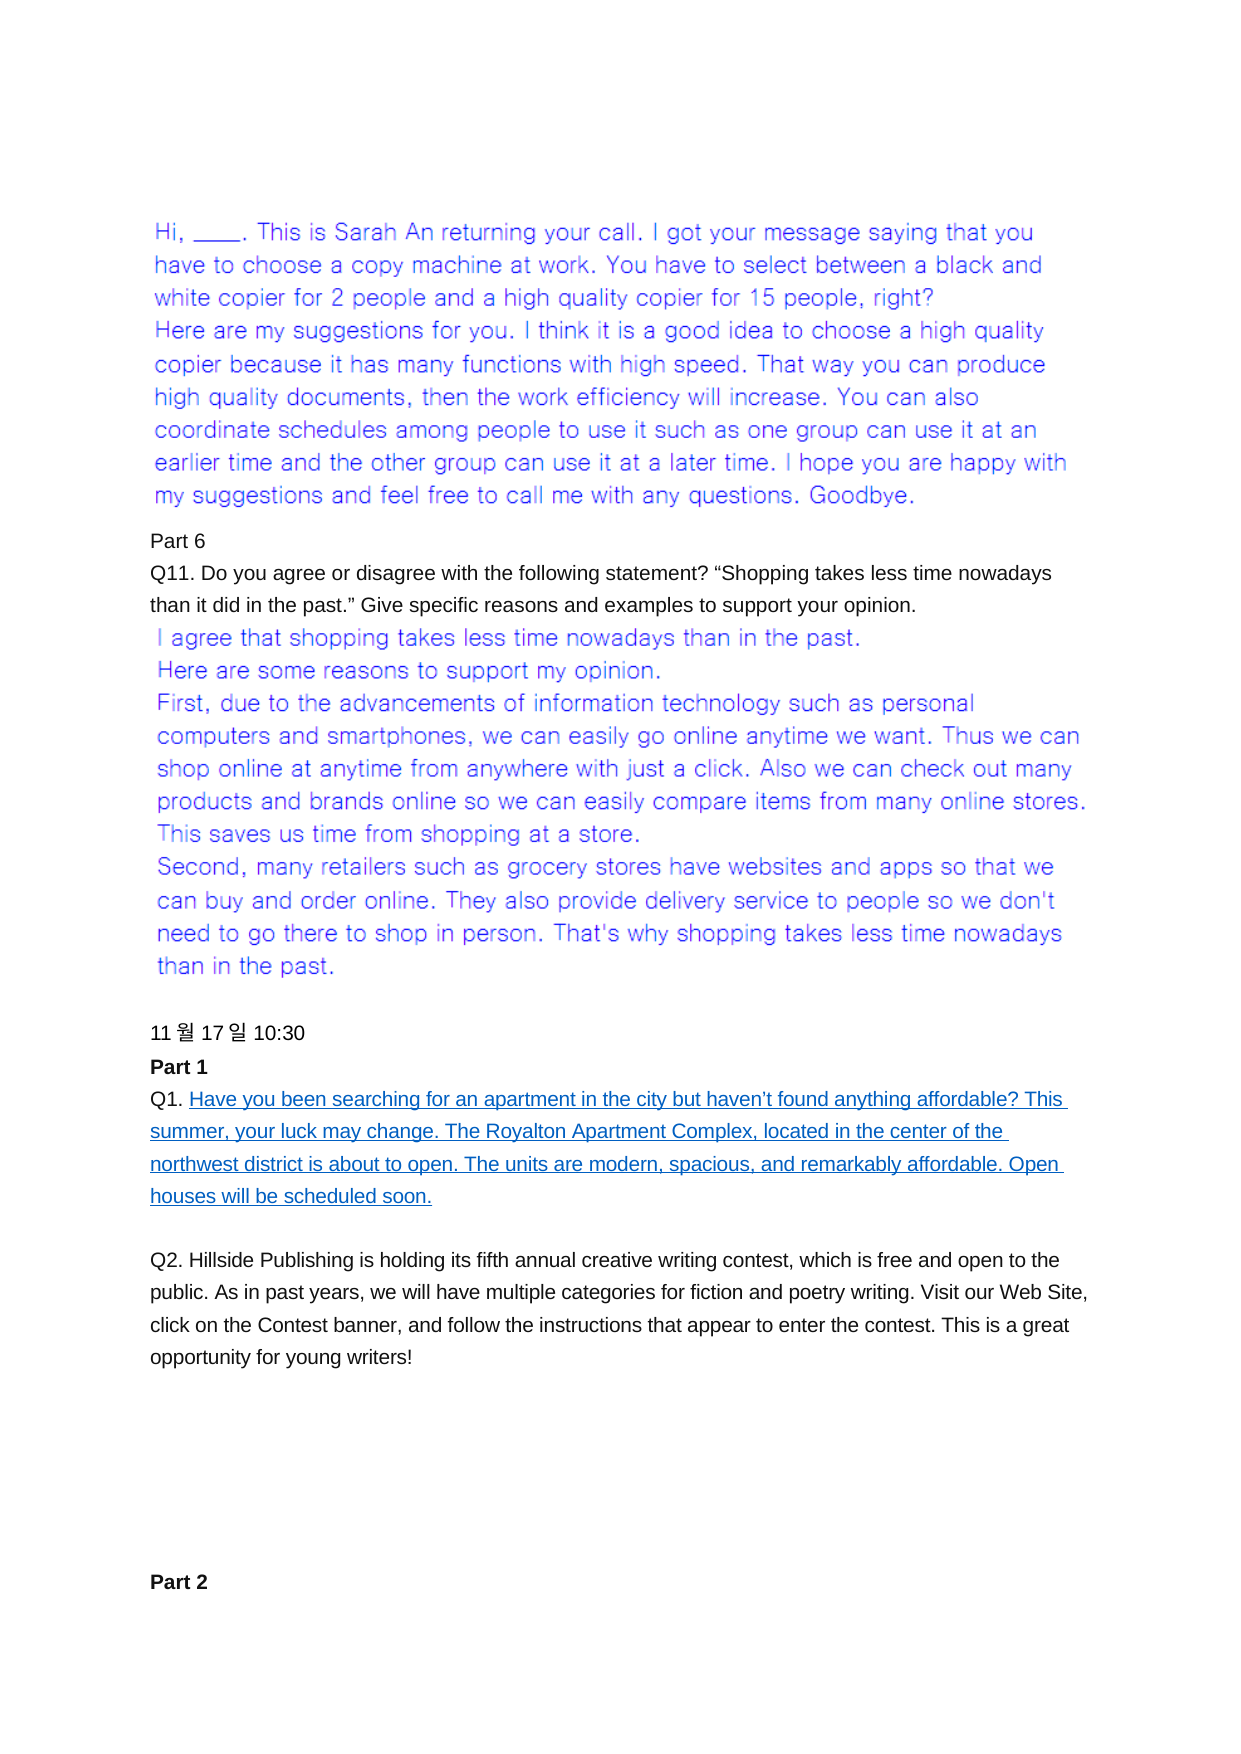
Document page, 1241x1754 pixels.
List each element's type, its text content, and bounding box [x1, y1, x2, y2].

text Q1. Have you been searching for an apartment in the city but haven’t found anything affordable? This summer, your luck may change. The Royalton Apartment Complex, located in the center of the northwest district is about to open. The units are modern, spacious, and remarkably affordable. Open houses will be scheduled soon. [150, 1079, 1090, 1208]
text Part 2 [150, 1562, 1090, 1594]
text 11월 17일 10:30 [150, 1016, 1090, 1047]
text Part 1 [150, 1047, 1090, 1079]
text Part 6 [150, 521, 1090, 553]
text Q11. Do you agree or disagree with the following statement? “Shopping takes less time nowadays than it did in the past.” Give specific reasons and examples to support your opinion. [150, 553, 1090, 617]
picture [150, 209, 1091, 521]
picture [150, 617, 1091, 993]
text Q2. Hillside Publishing is holding its fifth annual creative writing contest, which is free and open to the public. As in past years, we will have multiple categories for fiction and poetry writing. Visit our Web Site, click on the Contest banner, and follow the instructions that appear to enter the contest. This is a great opportunity for young writers! [150, 1240, 1090, 1368]
